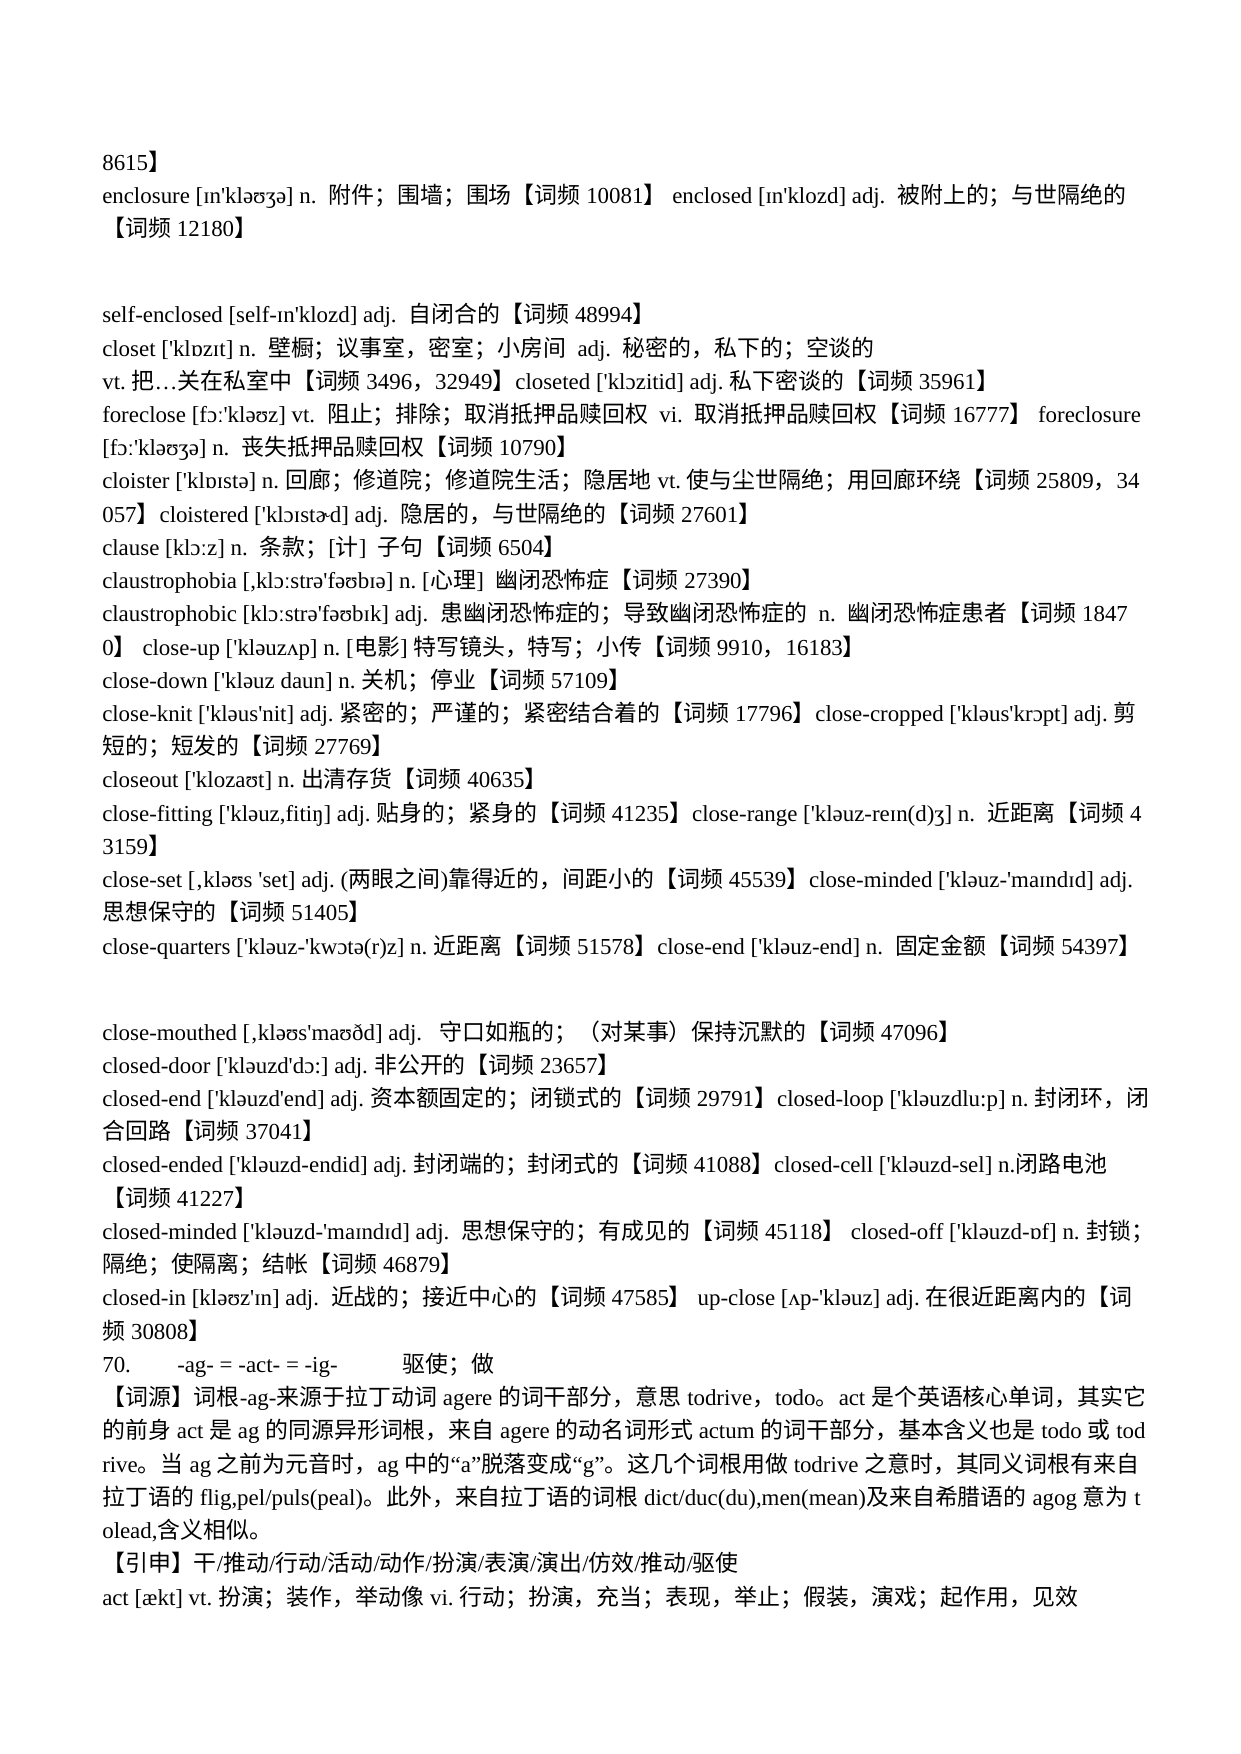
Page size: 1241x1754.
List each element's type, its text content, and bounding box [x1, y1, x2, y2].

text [102, 144, 1151, 177]
text close-quarters ['kləuz-'kwɔtə(r)z] n. 近距离【词频 51578】close-end ['kləuz-end] n. 固定金额【词频 54397】 [102, 927, 1151, 961]
text clause [klɔːz] n. 条款；[计] 子句【词频 6504】 [102, 529, 1151, 562]
text closed-ended ['kləuzd-endid] adj. 封闭端的；封闭式的【词频 41088】closed-cell ['kləuzd-sel] n.闭路电池【词频 41227】 [102, 1146, 1151, 1213]
text act [ækt] vt. 扮演；装作，举动像 vi. 行动；扮演，充当；表现，举止；假装，演戏；起作用，见效 [102, 1578, 1151, 1612]
text closed-end ['kləuzd'end] adj. 资本额固定的；闭锁式的【词频 29791】closed-loop ['kləuzdlu:p] n. 封闭环，闭合回路【词频 37041】 [102, 1080, 1151, 1146]
text claustrophobia [,klɔːstrə'fəʊbɪə] n. [心理] 幽闭恐怖症【词频 27390】 [102, 562, 1151, 595]
text close-knit ['kləus'nit] adj. 紧密的；严谨的；紧密结合着的【词频 17796】close-cropped ['kləus'krɔpt] adj. 剪短的；短发的【词频 27769】 [102, 695, 1151, 761]
text closet ['klɒzɪt] n. 壁橱；议事室，密室；小房间 adj. 秘密的，私下的；空谈的 [102, 329, 1151, 363]
text closed-minded ['kləuzd-'maɪndɪd] adj. 思想保守的；有成见的【词频 45118】 closed-off ['kləuzd-ɒf] n. 封锁；隔绝；使隔离；结帐【词频 46879】 [102, 1213, 1151, 1279]
text close-mouthed [‚kləʊs'maʊðd] adj. 守口如瓶的；（对某事）保持沉默的【词频 47096】 [102, 1013, 1151, 1047]
text foreclose [fɔː'kləʊz] vt. 阻止；排除；取消抵押品赎回权 vi. 取消抵押品赎回权【词频 16777】 foreclosure [fɔː'kləʊʒə] n. 丧失抵押品赎回权【词频 10790】 [102, 396, 1151, 462]
text close-down ['kləuz daun] n. 关机；停业【词频 57109】 [102, 662, 1151, 695]
text claustrophobic [klɔːstrə'fəʊbɪk] adj. 患幽闭恐怖症的；导致幽闭恐怖症的 n. 幽闭恐怖症患者【词频 18470】 close-up ['kləuzʌp] n. [电影] 特写镜头，特写；小传【词频 9910，16183】 [102, 595, 1151, 662]
text closed-door ['kləuzd'dɔ:] adj. 非公开的【词频 23657】 [102, 1047, 1151, 1080]
text 70. -ag- = -act- = -ig- 驱使；做 [102, 1346, 1151, 1379]
text close-set [‚kləʊs 'set] adj. (两眼之间)靠得近的，间距小的【词频 45539】close-minded ['kləuz-'maɪndɪd] adj. 思想保守的【词频 51405】 [102, 861, 1151, 927]
text 【词源】词根-ag-来源于拉丁动词 agere 的词干部分，意思 todrive，todo。act 是个英语核心单词，其实它的前身 act 是 ag 的同源异形词根，来自 agere 的动名词形式 actum 的词干部分，基本含义也是 todo 或 todrive。当 ag 之前为元音时，ag 中的“a”脱落变成“g”。这几个词根用做 todrive 之意时，其同义词根有来自拉丁语的 flig,pel/puls(peal)。此外，来自拉丁语的词根 dict/duc(du),men(mean)及来自希腊语的 agog 意为 tolead,含义相似。 [102, 1379, 1151, 1545]
text self-enclosed [self-ɪn'klozd] adj. 自闭合的【词频 48994】 [102, 296, 1151, 329]
text cloister ['klɒɪstə] n. 回廊；修道院；修道院生活；隐居地 vt. 使与尘世隔绝；用回廊环绕【词频 25809，34057】cloistered ['klɔɪstɚd] adj. 隐居的，与世隔绝的【词频 27601】 [102, 462, 1151, 529]
text 【引申】干/推动/行动/活动/动作/扮演/表演/演出/仿效/推动/驱使 [102, 1545, 1151, 1578]
text closed-in [kləʊz'ɪn] adj. 近战的；接近中心的【词频 47585】 up-close [ʌp-'kləuz] adj. 在很近距离内的【词频 30808】 [102, 1279, 1151, 1346]
text enclosure [ɪn'kləʊʒə] n. 附件；围墙；围场【词频 10081】 enclosed [ɪn'klozd] adj. 被附上的；与世隔绝的【词频 12180】 [102, 177, 1151, 243]
text vt. 把…关在私室中【词频 3496，32949】closeted ['klɔzitid] adj. 私下密谈的【词频 35961】 [102, 363, 1151, 396]
text close-fitting ['kləuz,fitiŋ] adj. 贴身的；紧身的【词频 41235】close-range ['kləuz-reɪn(d)ʒ] n. 近距离【词频 43159】 [102, 794, 1151, 861]
text closeout ['klozaʊt] n. 出清存货【词频 40635】 [102, 761, 1151, 794]
